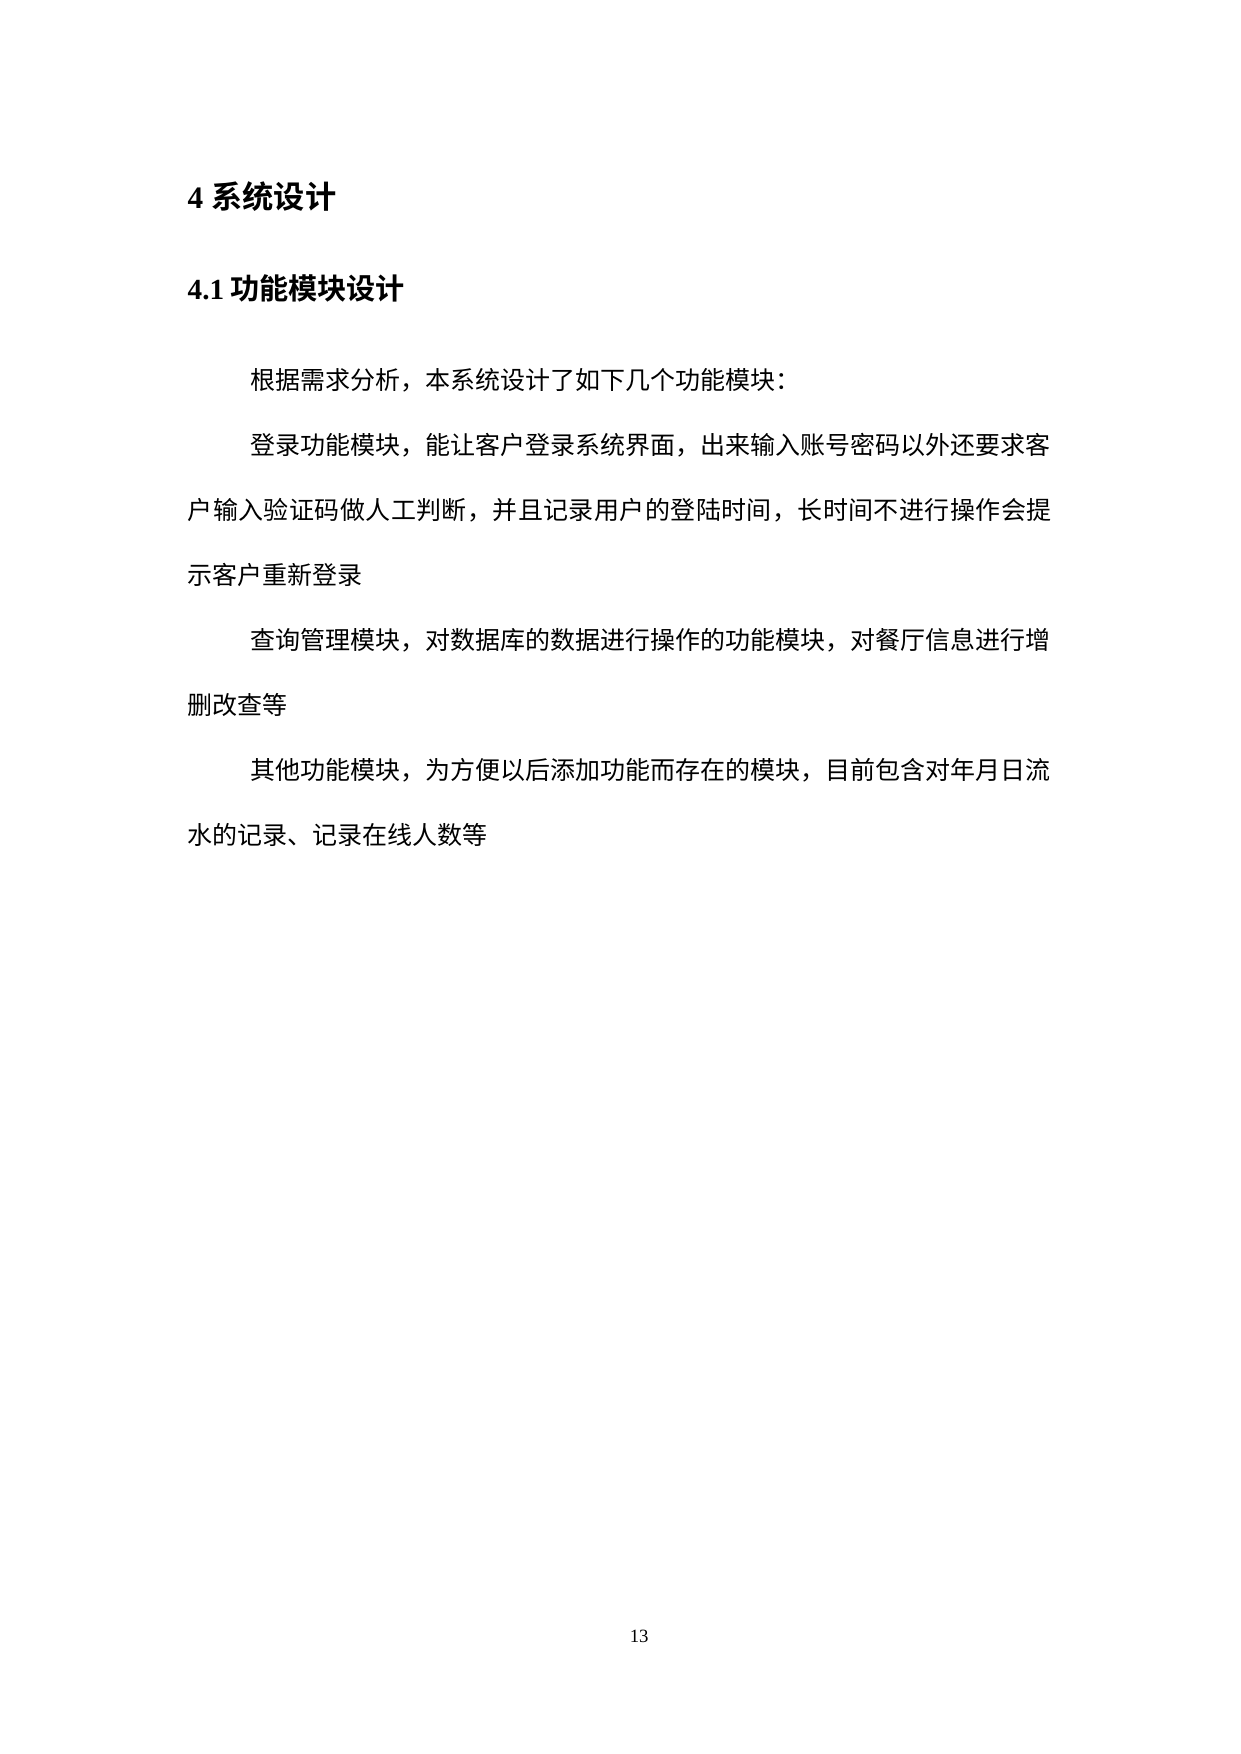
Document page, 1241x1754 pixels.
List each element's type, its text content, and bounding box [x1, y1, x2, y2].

text 登录功能模块，能让客户登录系统界面，出来输入账号密码以外还要求客户输入验证码做人工判断，并且记录用户的登陆时间，长时间不进行操作会提示客户重新登录 [187, 411, 1053, 606]
text 其他功能模块，为方便以后添加功能而存在的模块，目前包含对年月日流水的记录、记录在线人数等 [187, 736, 1053, 866]
text 查询管理模块，对数据库的数据进行操作的功能模块，对餐厅信息进行增删改查等 [187, 606, 1053, 736]
subtitle 4 系统设计 [187, 162, 1053, 227]
subtitle 4.1功能模块设计 [187, 254, 1053, 319]
text 根据需求分析，本系统设计了如下几个功能模块： [187, 346, 1053, 411]
